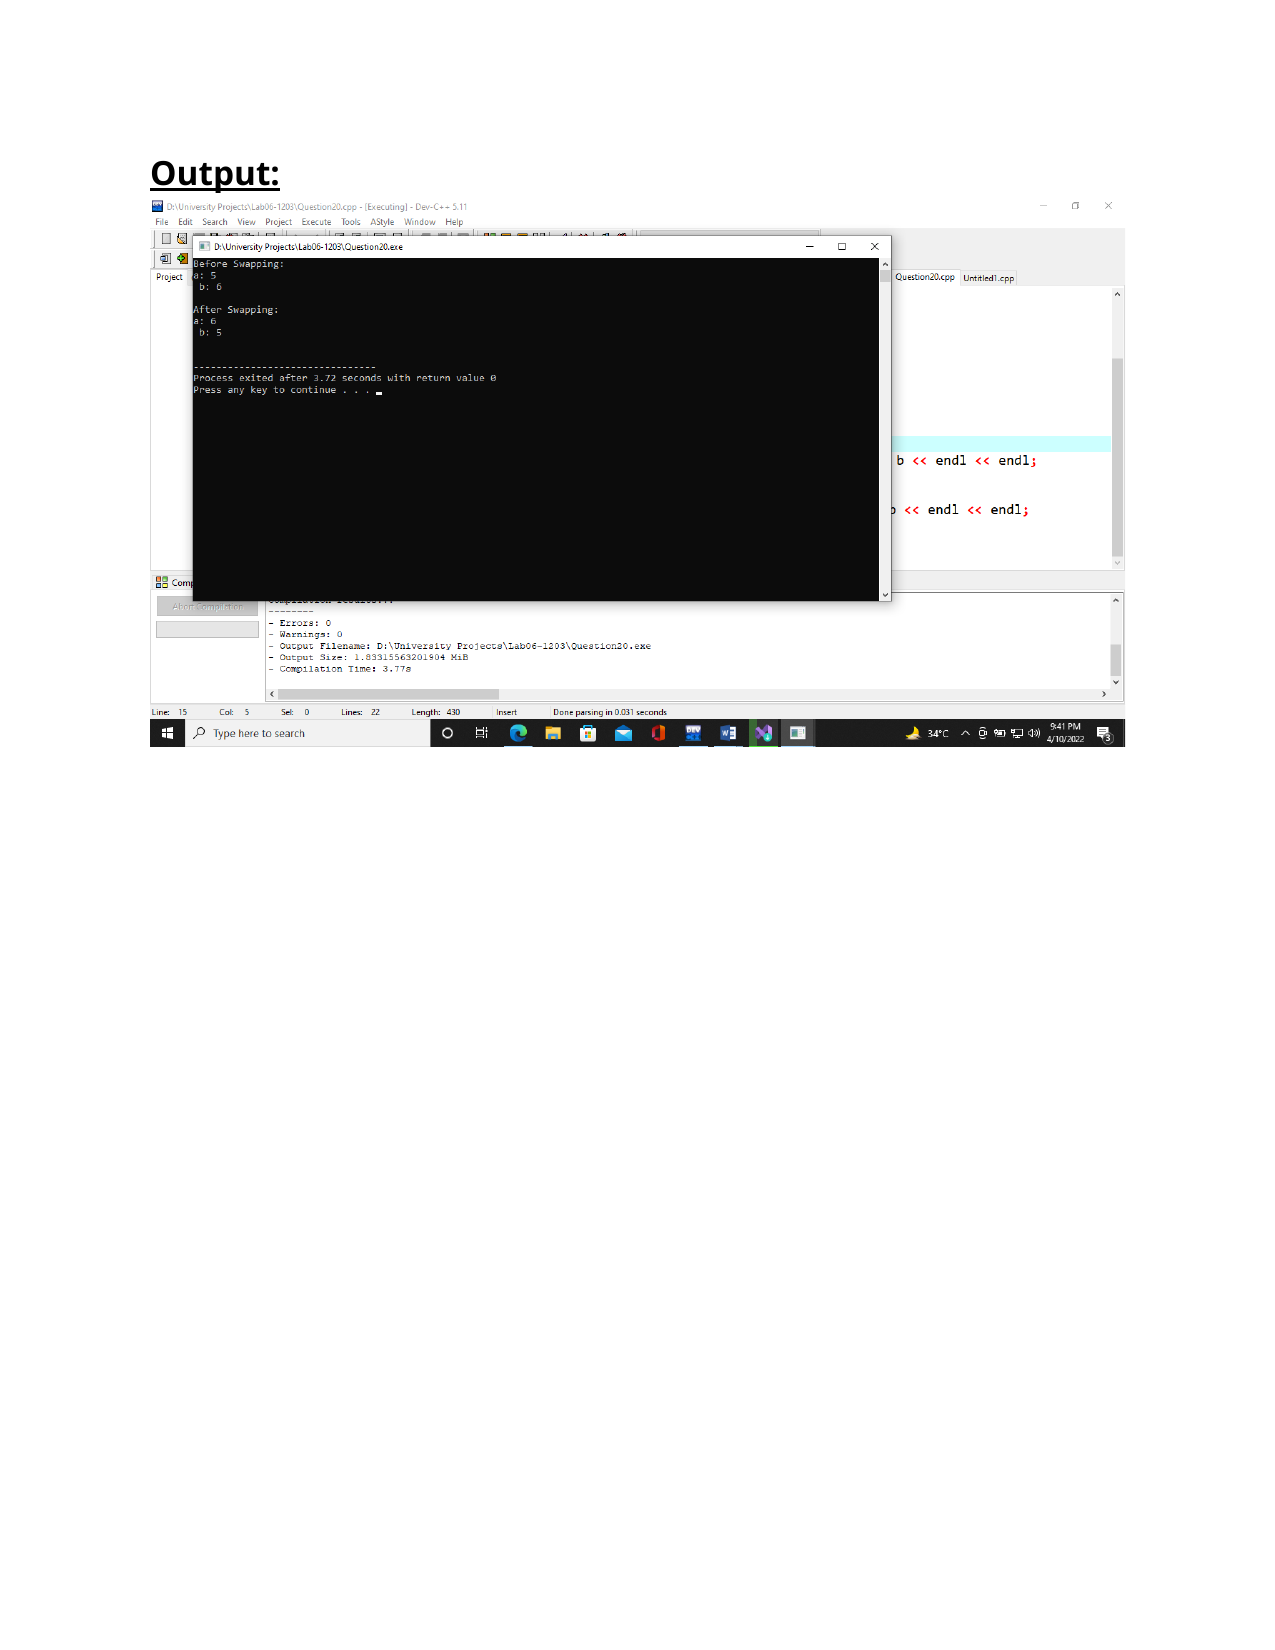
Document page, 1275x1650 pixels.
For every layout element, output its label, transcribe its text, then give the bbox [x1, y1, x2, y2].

picture [150, 198, 1125, 747]
subtitle Output: [150, 150, 1125, 198]
